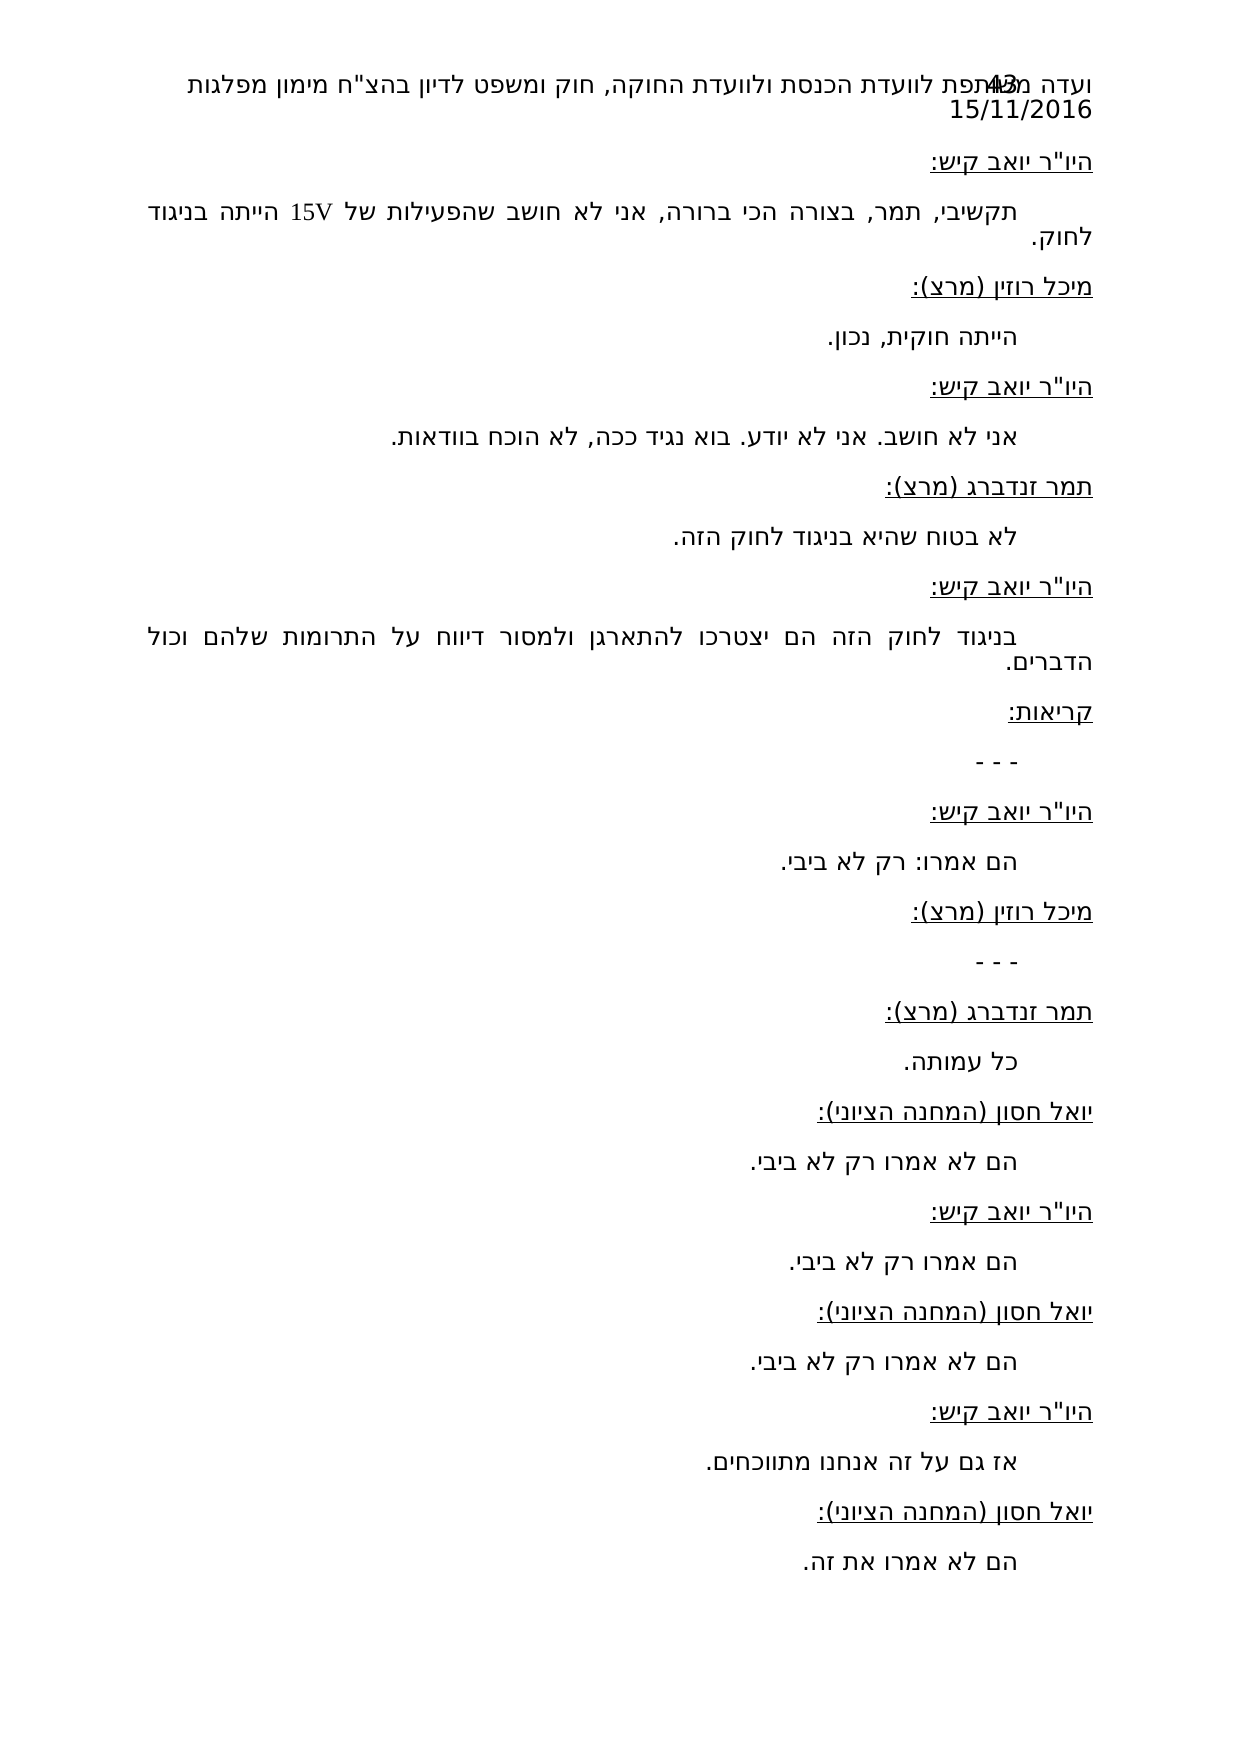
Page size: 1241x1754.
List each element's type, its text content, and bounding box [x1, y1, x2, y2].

text היו"ר יואב קיש: [147, 1400, 1093, 1425]
text אז גם על זה אנחנו מתווכחים. [147, 1450, 1093, 1475]
text היו"ר יואב קיש: [147, 800, 1093, 825]
text יואל חסון (המחנה הציוני): [147, 1500, 1093, 1525]
text היו"ר יואב קיש: [147, 575, 1093, 600]
text הם לא אמרו את זה. [147, 1550, 1093, 1575]
text יואל חסון (המחנה הציוני): [147, 1300, 1093, 1325]
text הם אמרו: רק לא ביבי. [147, 850, 1093, 875]
text יואל חסון (המחנה הציוני): [147, 1100, 1093, 1125]
text היו"ר יואב קיש: [147, 375, 1093, 400]
text אני לא חושב. אני לא יודע. בוא נגיד ככה, לא הוכח בוודאות. [147, 425, 1093, 450]
text לא בטוח שהיא בניגוד לחוק הזה. [147, 525, 1093, 550]
text מיכל רוזין (מרצ): [147, 275, 1093, 300]
text בניגוד לחוק הזה הם יצטרכו להתארגן ולמסור דיווח על התרומות שלהם וכול הדברים. [147, 625, 1093, 675]
text תמר זנדברג (מרצ): [147, 475, 1093, 500]
text היו"ר יואב קיש: [147, 1200, 1093, 1225]
text קריאות: [147, 700, 1093, 725]
text הייתה חוקית, נכון. [147, 325, 1093, 350]
text מיכל רוזין (מרצ): [147, 900, 1093, 925]
text - - - [147, 950, 1093, 975]
text הם לא אמרו רק לא ביבי. [147, 1150, 1093, 1175]
text הם אמרו רק לא ביבי. [147, 1250, 1093, 1275]
text תמר זנדברג (מרצ): [147, 1000, 1093, 1025]
text תקשיבי, תמר, בצורה הכי ברורה, אני לא חושב שהפעילות של 15V הייתה בניגוד לחוק. [147, 200, 1093, 250]
text כל עמותה. [147, 1050, 1093, 1075]
text הם לא אמרו רק לא ביבי. [147, 1350, 1093, 1375]
text היו"ר יואב קיש: [147, 150, 1093, 175]
text - - - [147, 750, 1093, 775]
